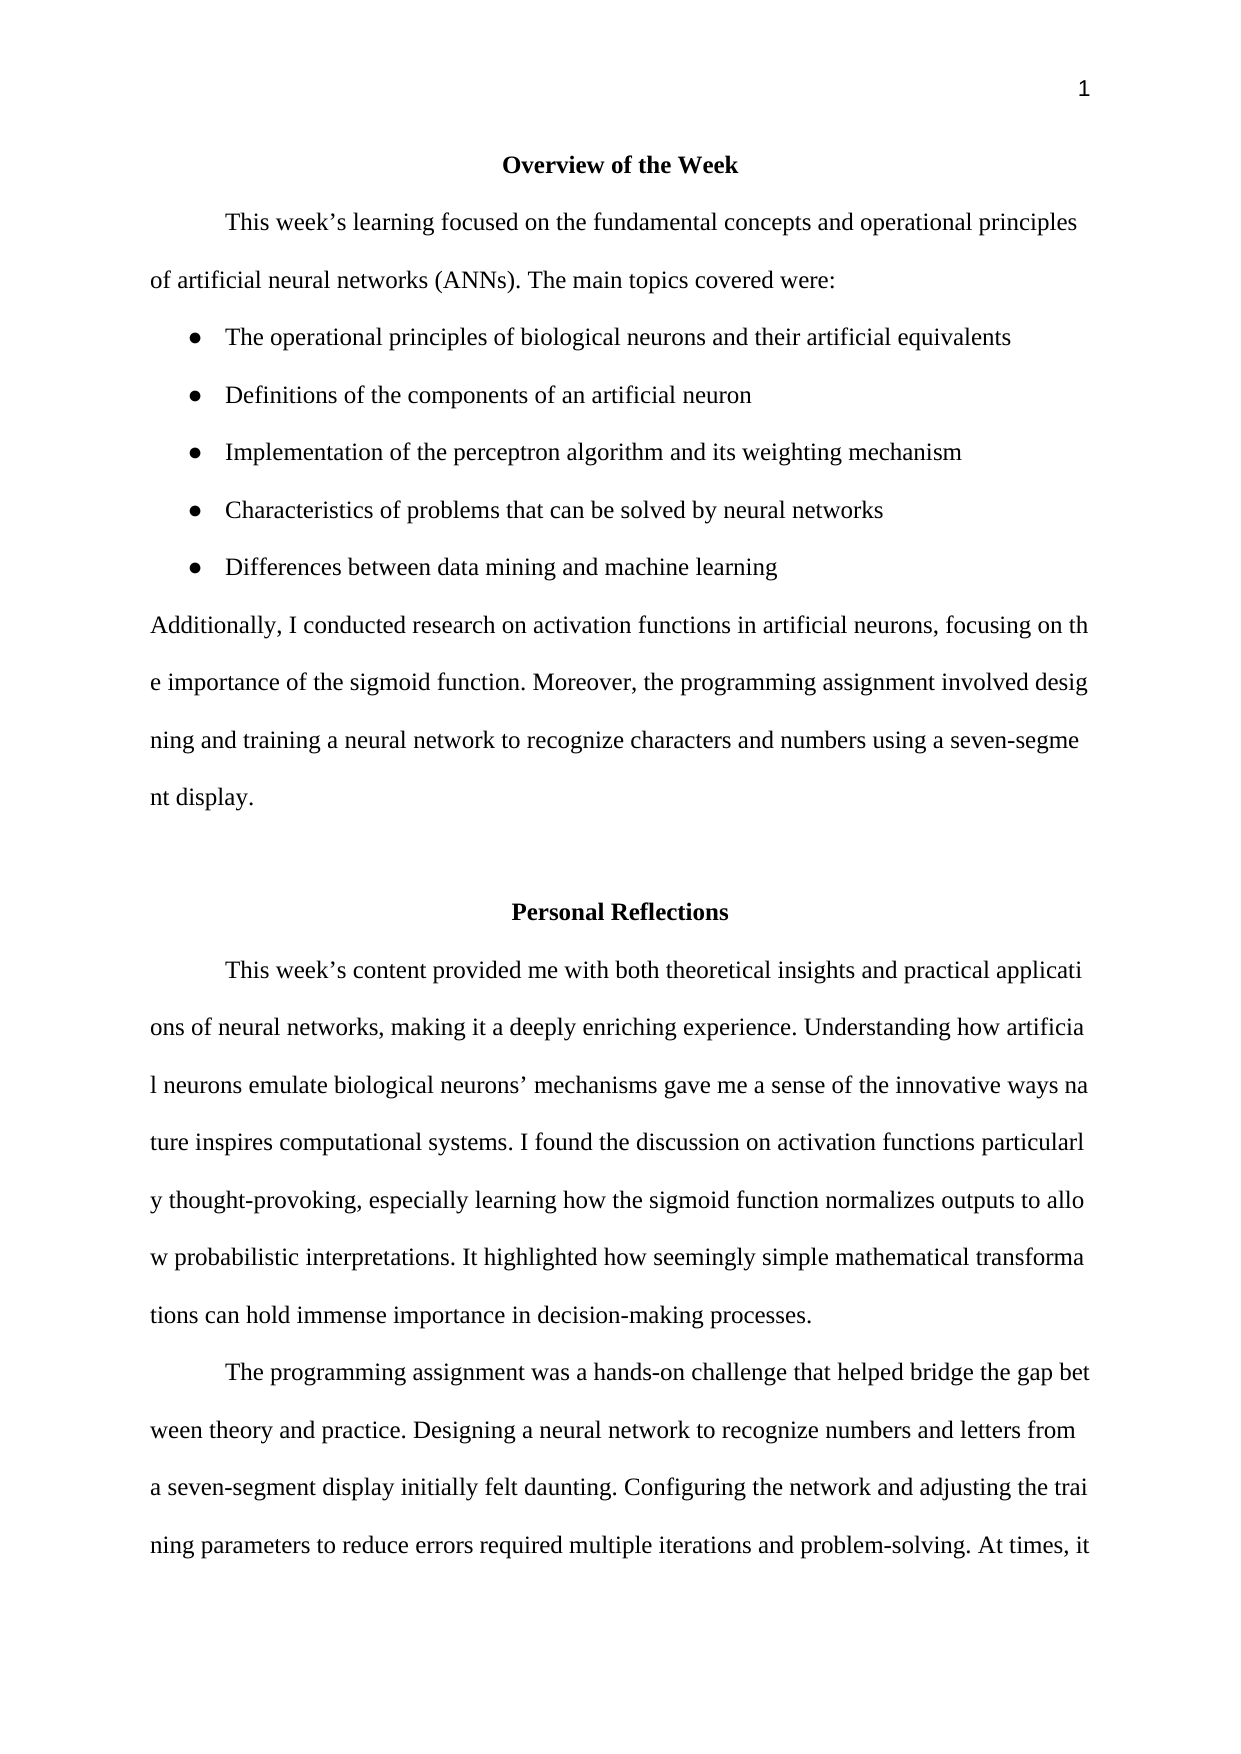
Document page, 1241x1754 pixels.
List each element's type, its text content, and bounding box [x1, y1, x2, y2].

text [150, 1357, 1090, 1559]
list Characteristics of problems that can be solved by neural networks [187, 495, 1090, 524]
list Definitions of the components of an artificial neuron [187, 380, 1090, 409]
list The operational principles of biological neurons and their artificial equivalents [187, 322, 1090, 351]
text Additionally, I conducted research on activation functions in artificial neurons, focusing on the importance of the sigmoid function. Moreover, the programming assignment involved designing and training a neural network to recognize characters and numbers using a seven-segment display. [150, 610, 1090, 811]
list Implementation of the perceptron algorithm and its weighting mechanism [187, 437, 1090, 466]
text This week’s content provided me with both theoretical insights and practical applications of neural networks, making it a deeply enriching experience. Understanding how artificial neurons emulate biological neurons’ mechanisms gave me a sense of the innovative ways nature inspires computational systems. I found the discussion on activation functions particularly thought-provoking, especially learning how the sigmoid function normalizes outputs to allow probabilistic interpretations. It highlighted how seemingly simple mathematical transformations can hold immense importance in decision-making processes. [150, 955, 1090, 1329]
text This week’s learning focused on the fundamental concepts and operational principles of artificial neural networks (ANNs). The main topics covered were: [150, 207, 1090, 294]
text Personal Reflections [150, 897, 1090, 926]
text Overview of the Week [150, 150, 1090, 179]
list Differences between data mining and machine learning [187, 552, 1090, 581]
